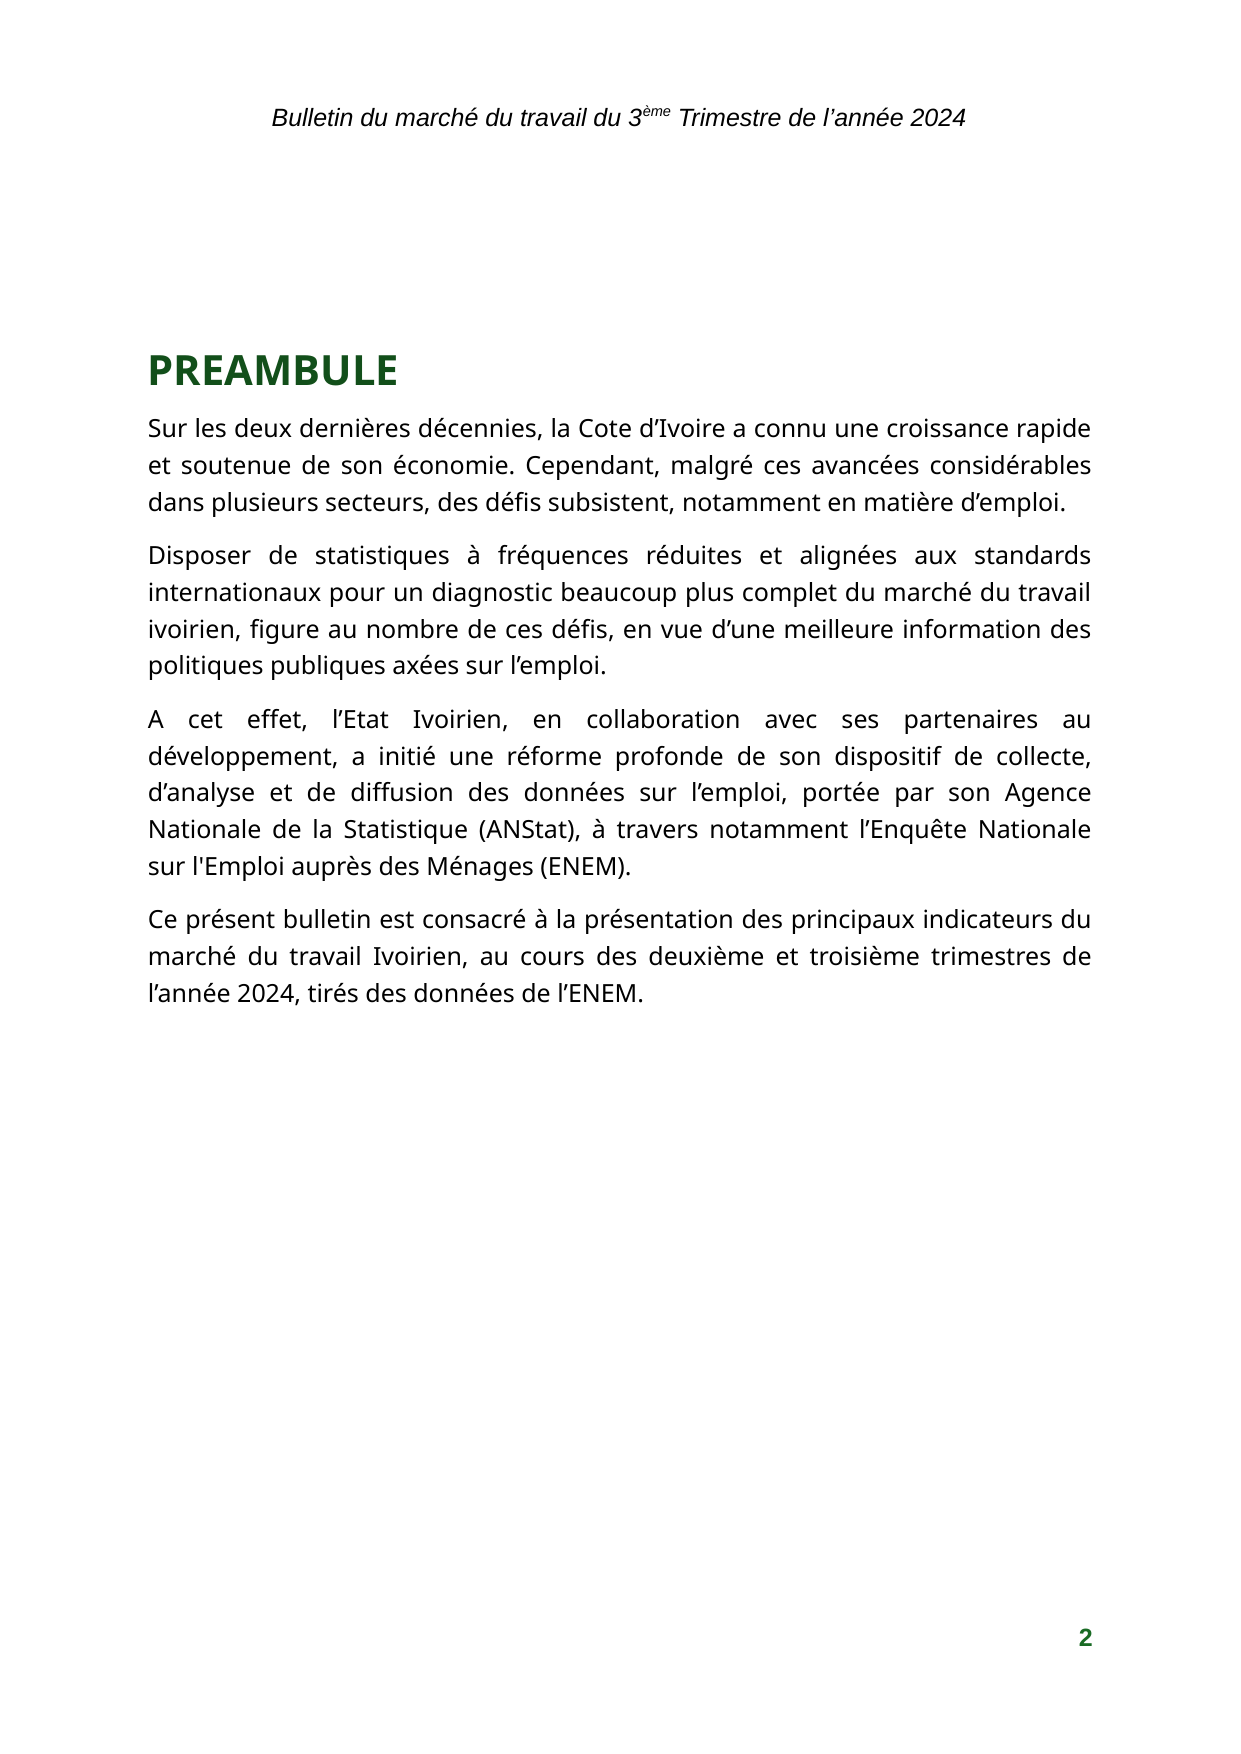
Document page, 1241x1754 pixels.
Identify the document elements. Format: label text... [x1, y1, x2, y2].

subtitle PREAMBULE [148, 341, 1093, 398]
text A cet effet, l’Etat Ivoirien, en collaboration avec ses partenaires au développement, a initié une réforme profonde de son dispositif de collecte, d’analyse et de diffusion des données sur l’emploi, portée par son Agence Nationale de la Statistique (ANStat), à travers notamment l’Enquête Nationale sur l'Emploi auprès des Ménages (ENEM). [148, 701, 1093, 883]
text Ce présent bulletin est consacré à la présentation des principaux indicateurs du marché du travail Ivoirien, au cours des deuxième et troisième trimestres de l’année 2024, tirés des données de l’ENEM. [148, 902, 1093, 1009]
text Disposer de statistiques à fréquences réduites et alignées aux standards internationaux pour un diagnostic beaucoup plus complet du marché du travail ivoirien, figure au nombre de ces défis, en vue d’une meilleure information des politiques publiques axées sur l’emploi. [148, 538, 1093, 682]
text Sur les deux dernières décennies, la Cote d’Ivoire a connu une croissance rapide et soutenue de son économie. Cependant, malgré ces avancées considérables dans plusieurs secteurs, des défis subsistent, notamment en matière d’emploi. [148, 411, 1093, 518]
